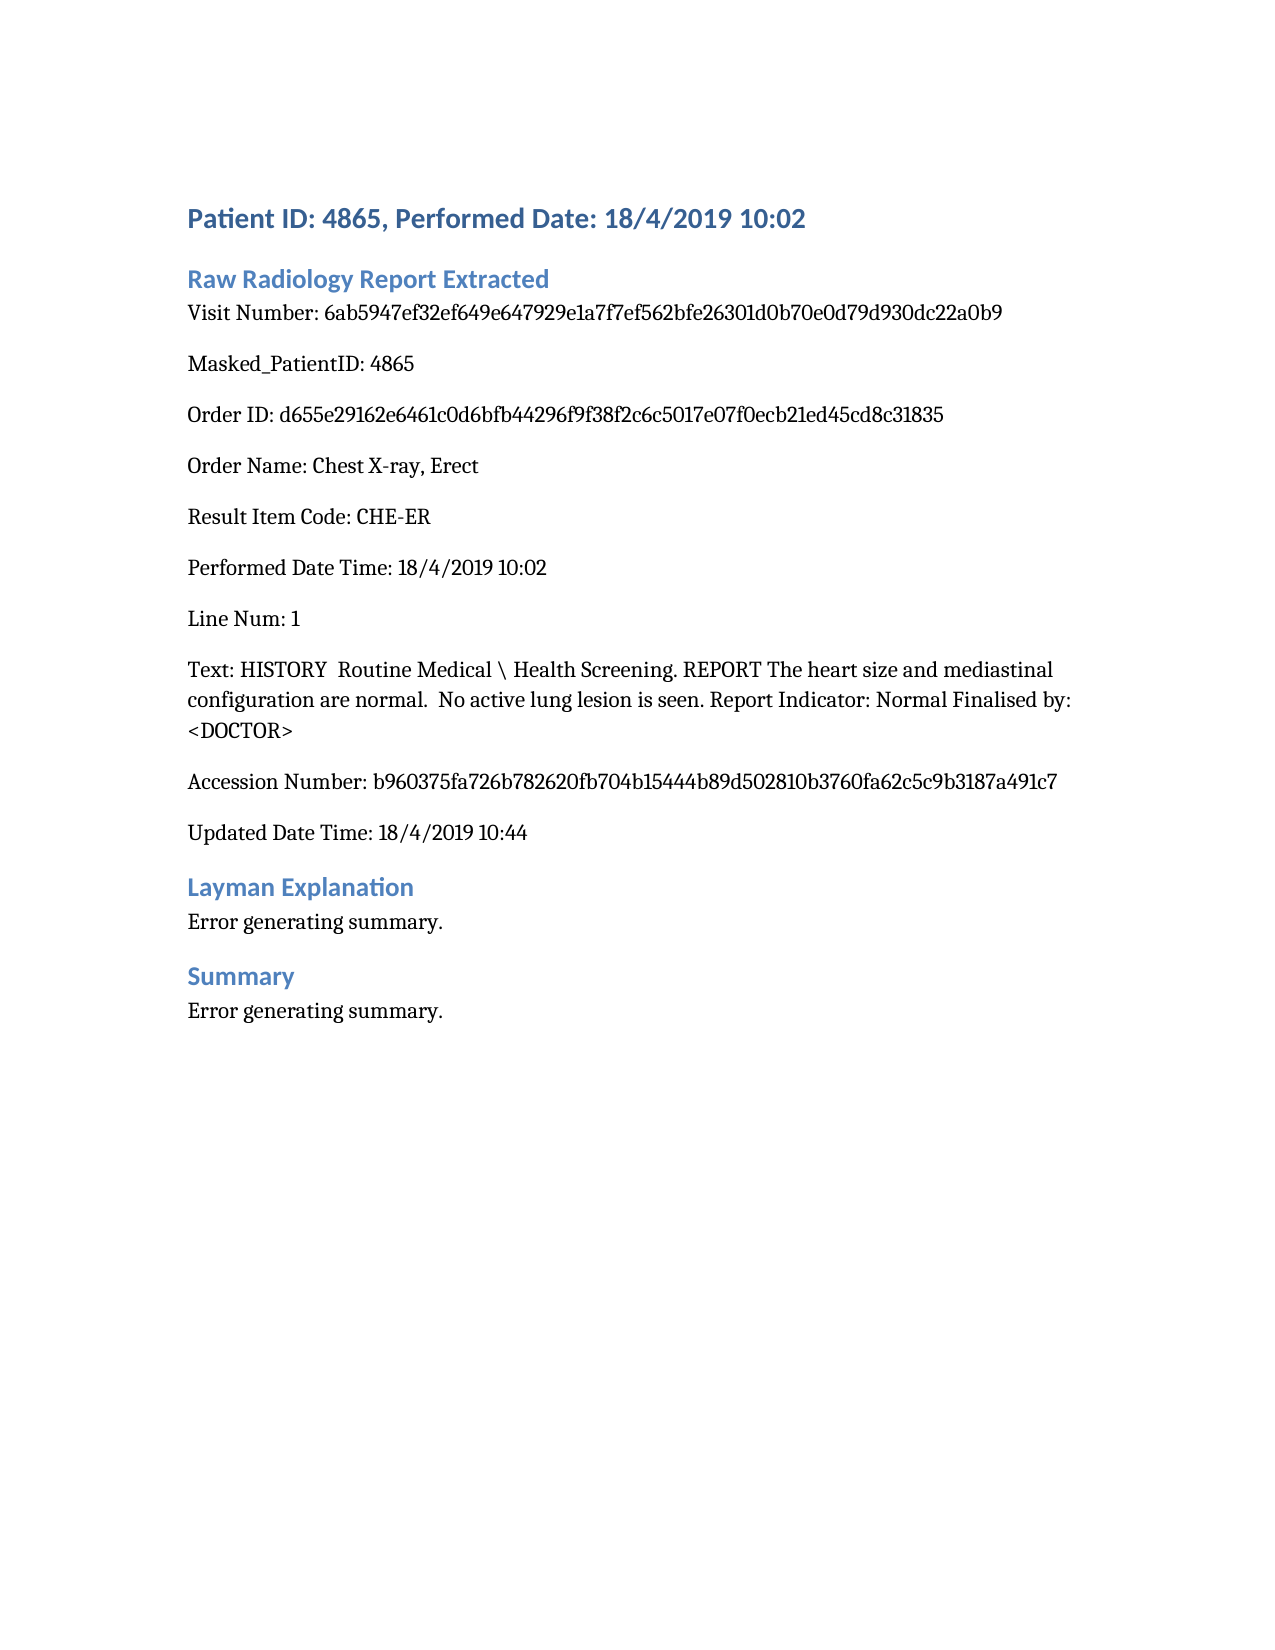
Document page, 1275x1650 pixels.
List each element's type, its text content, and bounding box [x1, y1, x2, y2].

text Order Name: Chest X-ray, Erect [187, 453, 1087, 479]
text Error generating summary. [187, 997, 1087, 1024]
text Result Item Code: CHE-ER [187, 504, 1087, 530]
subtitle Patient ID: 4865, Performed Date: 18/4/2019 10:02 [187, 200, 1087, 236]
subtitle Layman Explanation [187, 871, 1087, 903]
text Error generating summary. [187, 908, 1087, 935]
text Performed Date Time: 18/4/2019 10:02 [187, 555, 1087, 581]
subtitle Raw Radiology Report Extracted [187, 262, 1087, 295]
text Masked_PatientID: 4865 [187, 351, 1087, 377]
subtitle Summary [187, 959, 1087, 992]
text Text: HISTORY Routine Medical \ Health Screening. REPORT The heart size and mediastinal configuration are normal. No active lung lesion is seen. Report Indicator: Normal Finalised by: <DOCTOR> [187, 657, 1087, 744]
text Updated Date Time: 18/4/2019 10:44 [187, 819, 1087, 846]
text Accession Number: b960375fa726b782620fb704b15444b89d502810b3760fa62c5c9b3187a491c7 [187, 768, 1087, 795]
text Line Num: 1 [187, 606, 1087, 632]
text Order ID: d655e29162e6461c0d6bfb44296f9f38f2c6c5017e07f0ecb21ed45cd8c31835 [187, 402, 1087, 428]
text Visit Number: 6ab5947ef32ef649e647929e1a7f7ef562bfe26301d0b70e0d79d930dc22a0b9 [187, 300, 1087, 326]
